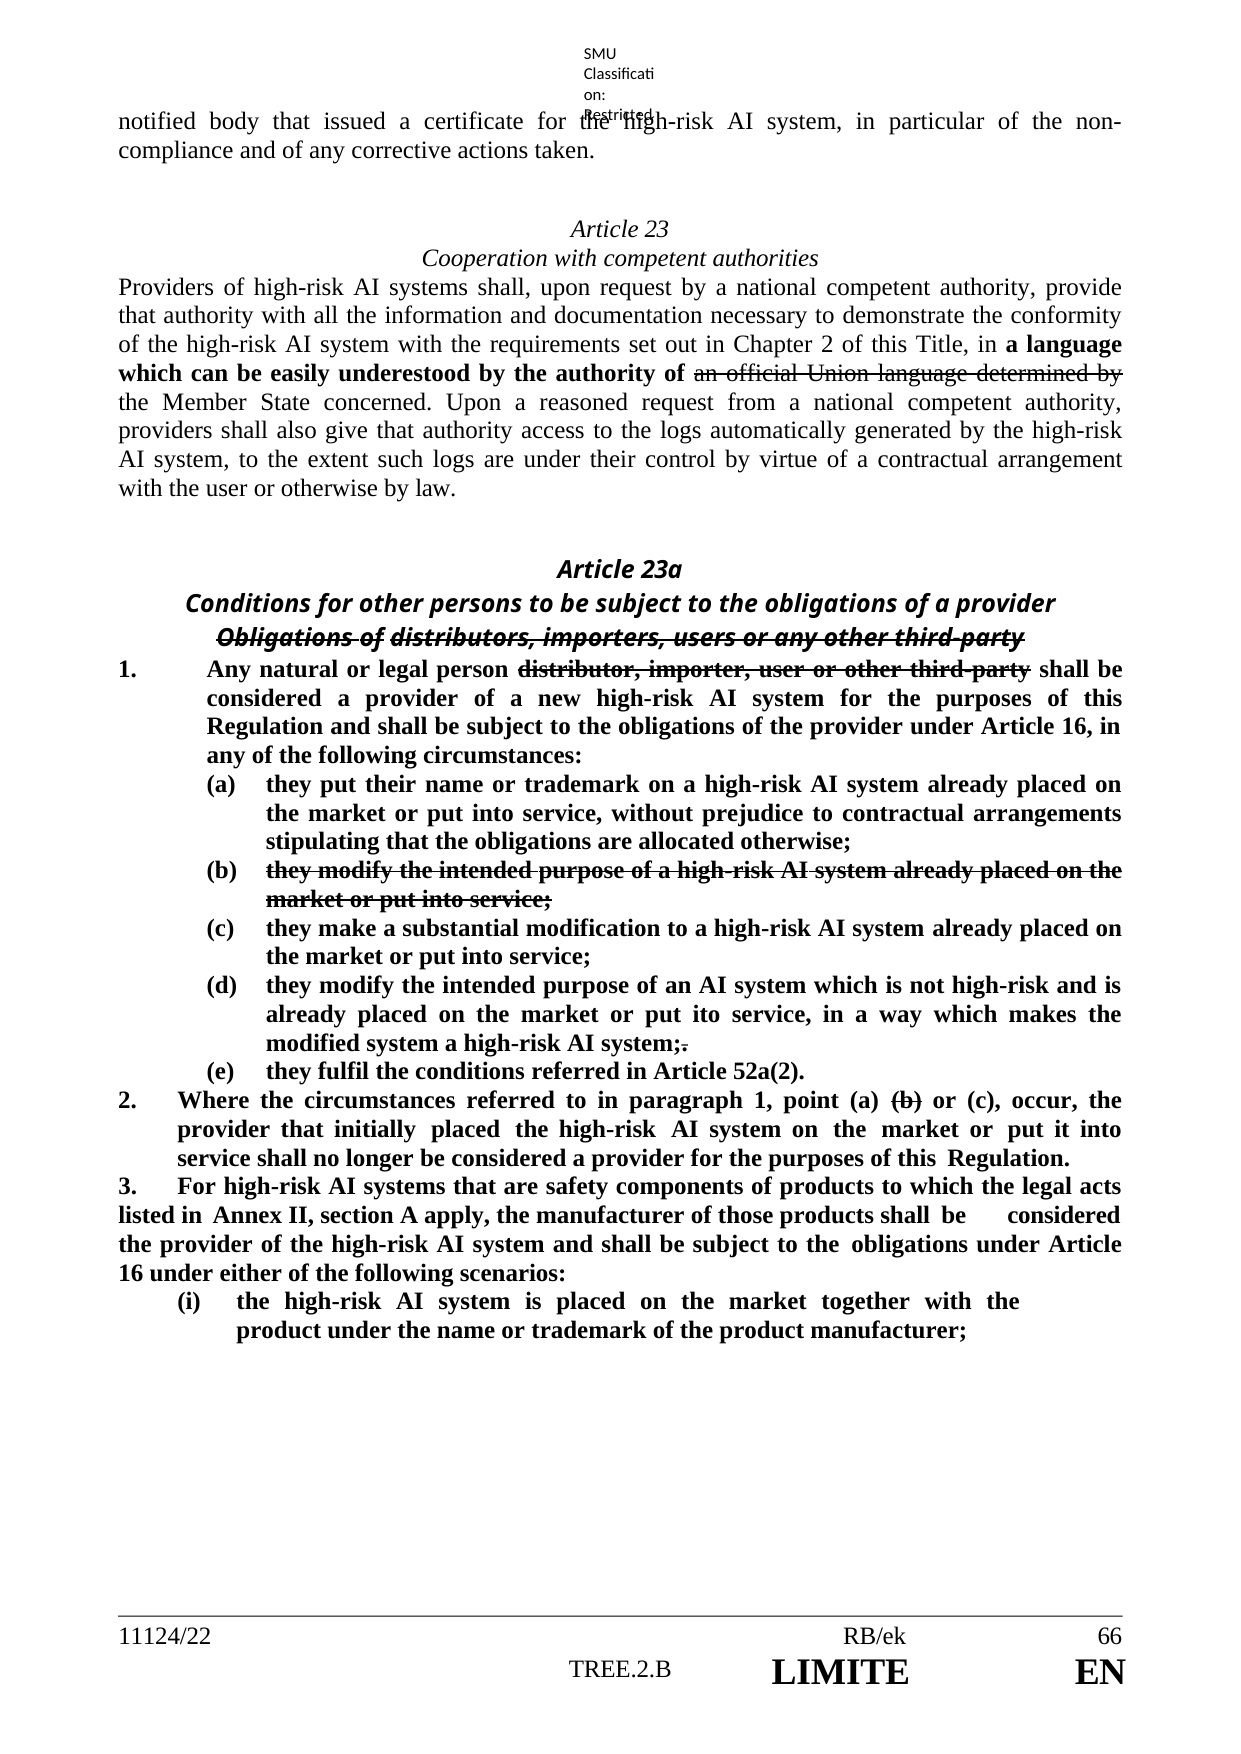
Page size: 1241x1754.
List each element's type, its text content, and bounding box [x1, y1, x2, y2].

list Any natural or legal person distributor, importer, user or other third-party shall be considered a provider of a new high-risk AI system for the purposes of this Regulation and shall be subject to the obligations of the provider under Article 16, in any of the following circumstances: [118, 654, 1123, 769]
list the high-risk AI system is placed on the market together with the product under the name or trademark of the product manufacturer; [177, 1286, 1019, 1344]
list they modify the intended purpose of a high-risk AI system already placed on the market or put into service; [206, 855, 1122, 913]
list they make a substantial modification to a high-risk AI system already placed on the market or put into service; [206, 913, 1122, 970]
list Where the circumstances referred to in paragraph 1, point (a) (b) or (c), occur, the provider that initially placed the high-risk AI system on the market or put it into service shall no longer be considered a provider for the purposes of this Regulation. [118, 1085, 1122, 1171]
text Article 23a [126, 552, 1114, 586]
text Article 23 [126, 214, 1114, 243]
text Providers of high-risk AI systems shall, upon request by a national competent authority, provide that authority with all the information and documentation necessary to demonstrate the conformity of the high-risk AI system with the requirements set out in Chapter 2 of this Title, in a language which can be easily underestood by the authority of an official Union language determined by the Member State concerned. Upon a reasoned request from a national competent authority, providers shall also give that authority access to the logs automatically generated by the high-risk AI system, to the extent such logs are under their control by virtue of a contractual arrangement with the user or otherwise by law. [118, 272, 1122, 502]
list they put their name or trademark on a high-risk AI system already placed on the market or put into service, without prejudice to contractual arrangements stipulating that the obligations are allocated otherwise; [206, 769, 1122, 855]
list they modify the intended purpose of an AI system which is not high-risk and is already placed on the market or put ito service, in a way which makes the modified system a high-risk AI system;. [206, 970, 1122, 1056]
list For high-risk AI systems that are safety components of products to which the legal acts listed in Annex II, section A apply, the manufacturer of those products shall be considered the provider of the high-risk AI system and shall be subject to the obligations under Article 16 under either of the following scenarios: [118, 1171, 1122, 1286]
text notified body that issued a certificate for the high-risk AI system, in particular of the non-compliance and of any corrective actions taken. [118, 106, 1122, 164]
list they fulfil the conditions referred in Article 52a(2). [206, 1056, 1134, 1085]
text Cooperation with competent authorities [126, 243, 1114, 272]
text Conditions for other persons to be subject to the obligations of a provider Obligations of distributors, importers, users or any other third-party [126, 586, 1114, 654]
